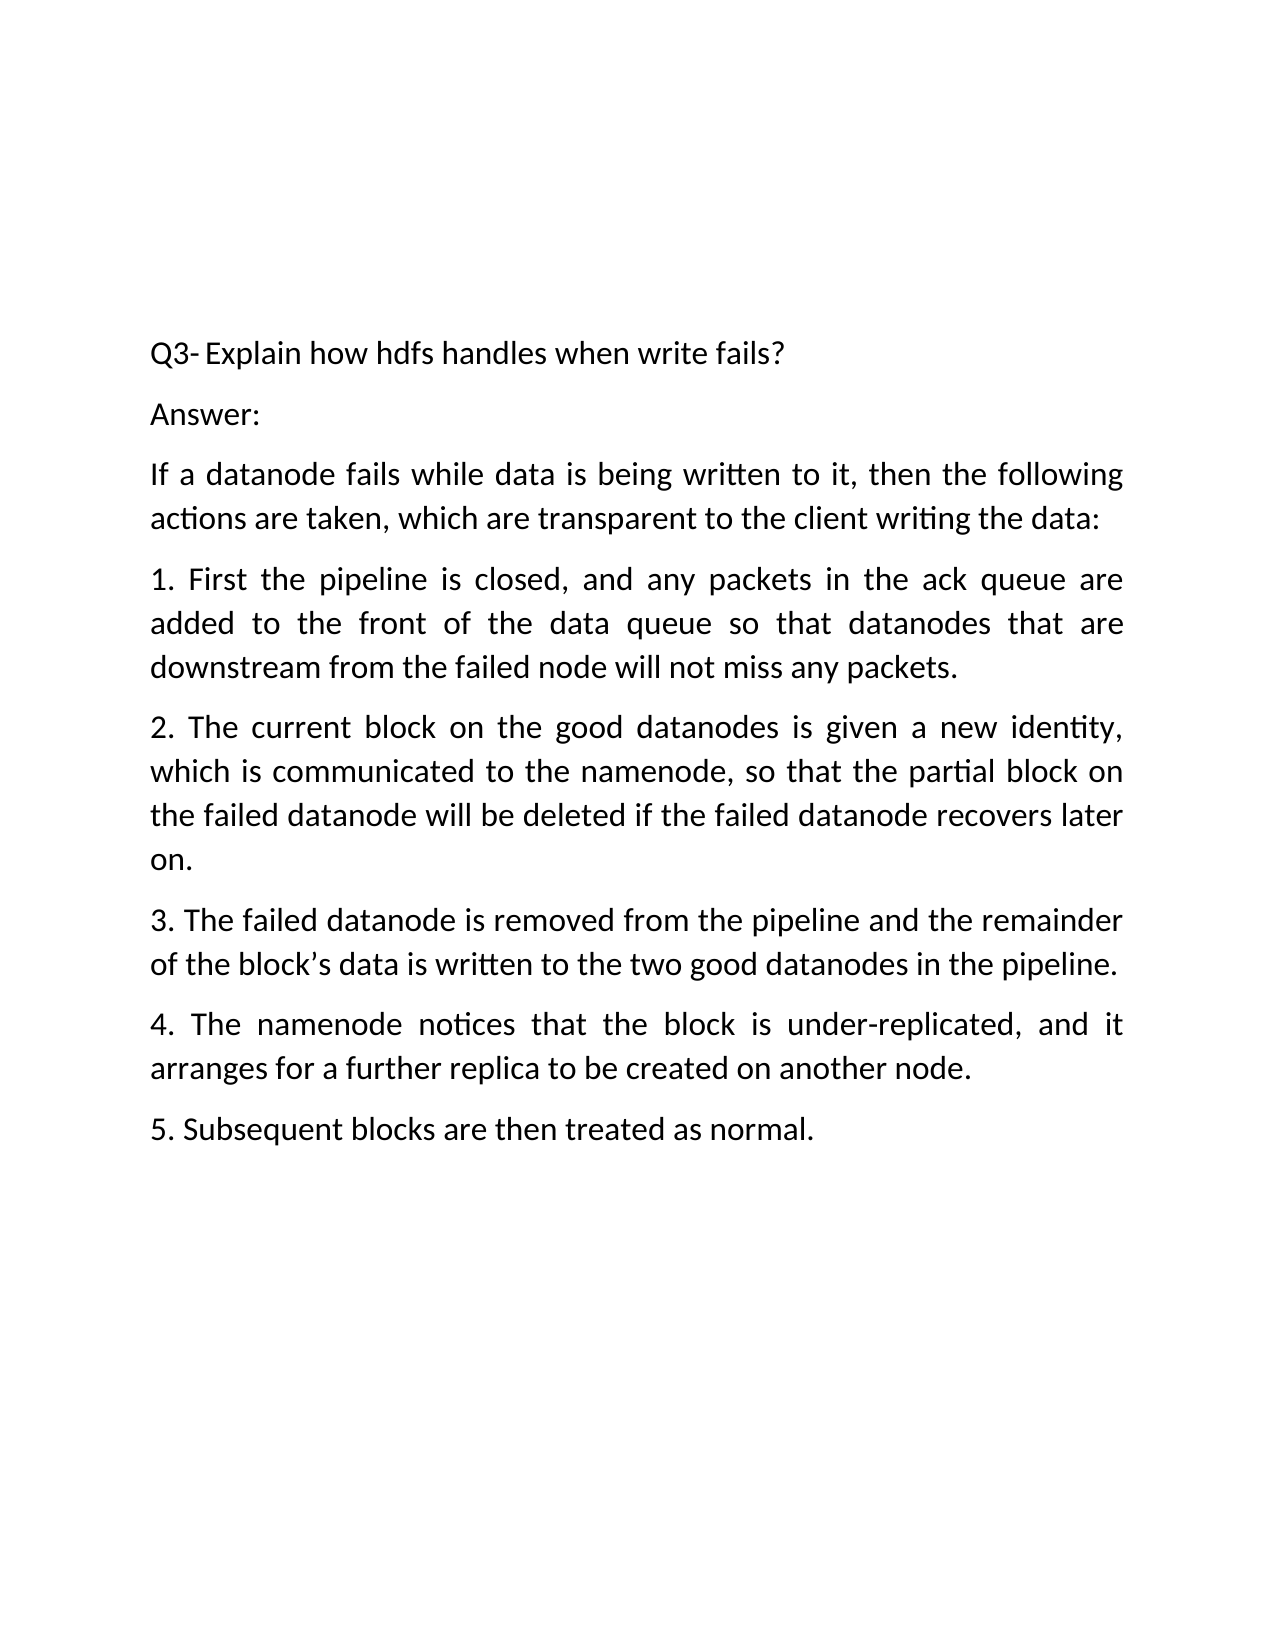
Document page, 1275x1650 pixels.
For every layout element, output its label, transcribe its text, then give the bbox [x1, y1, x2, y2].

text 1. First the pipeline is closed, and any packets in the ack queue are added to the front of the data queue so that datanodes that are downstream from the failed node will not miss any packets. [150, 558, 1125, 686]
text 5. Subsequent blocks are then treated as normal. [150, 1108, 1125, 1149]
text 4. The namenode notices that the block is under-replicated, and it arranges for a further replica to be created on another node. [150, 1003, 1125, 1088]
text 3. The failed datanode is removed from the pipeline and the remainder of the block’s data is written to the two good datanodes in the pipeline. [150, 899, 1125, 983]
text Answer: [150, 392, 1125, 433]
text Q3- Explain how hdfs handles when write fails? [150, 332, 1125, 373]
text 2. The current block on the good datanodes is given a new identity, which is communicated to the namenode, so that the partial block on the failed datanode will be deleted if the failed datanode recovers later on. [150, 706, 1125, 879]
text If a datanode fails while data is being written to it, then the following actions are taken, which are transparent to the client writing the data: [150, 453, 1125, 538]
